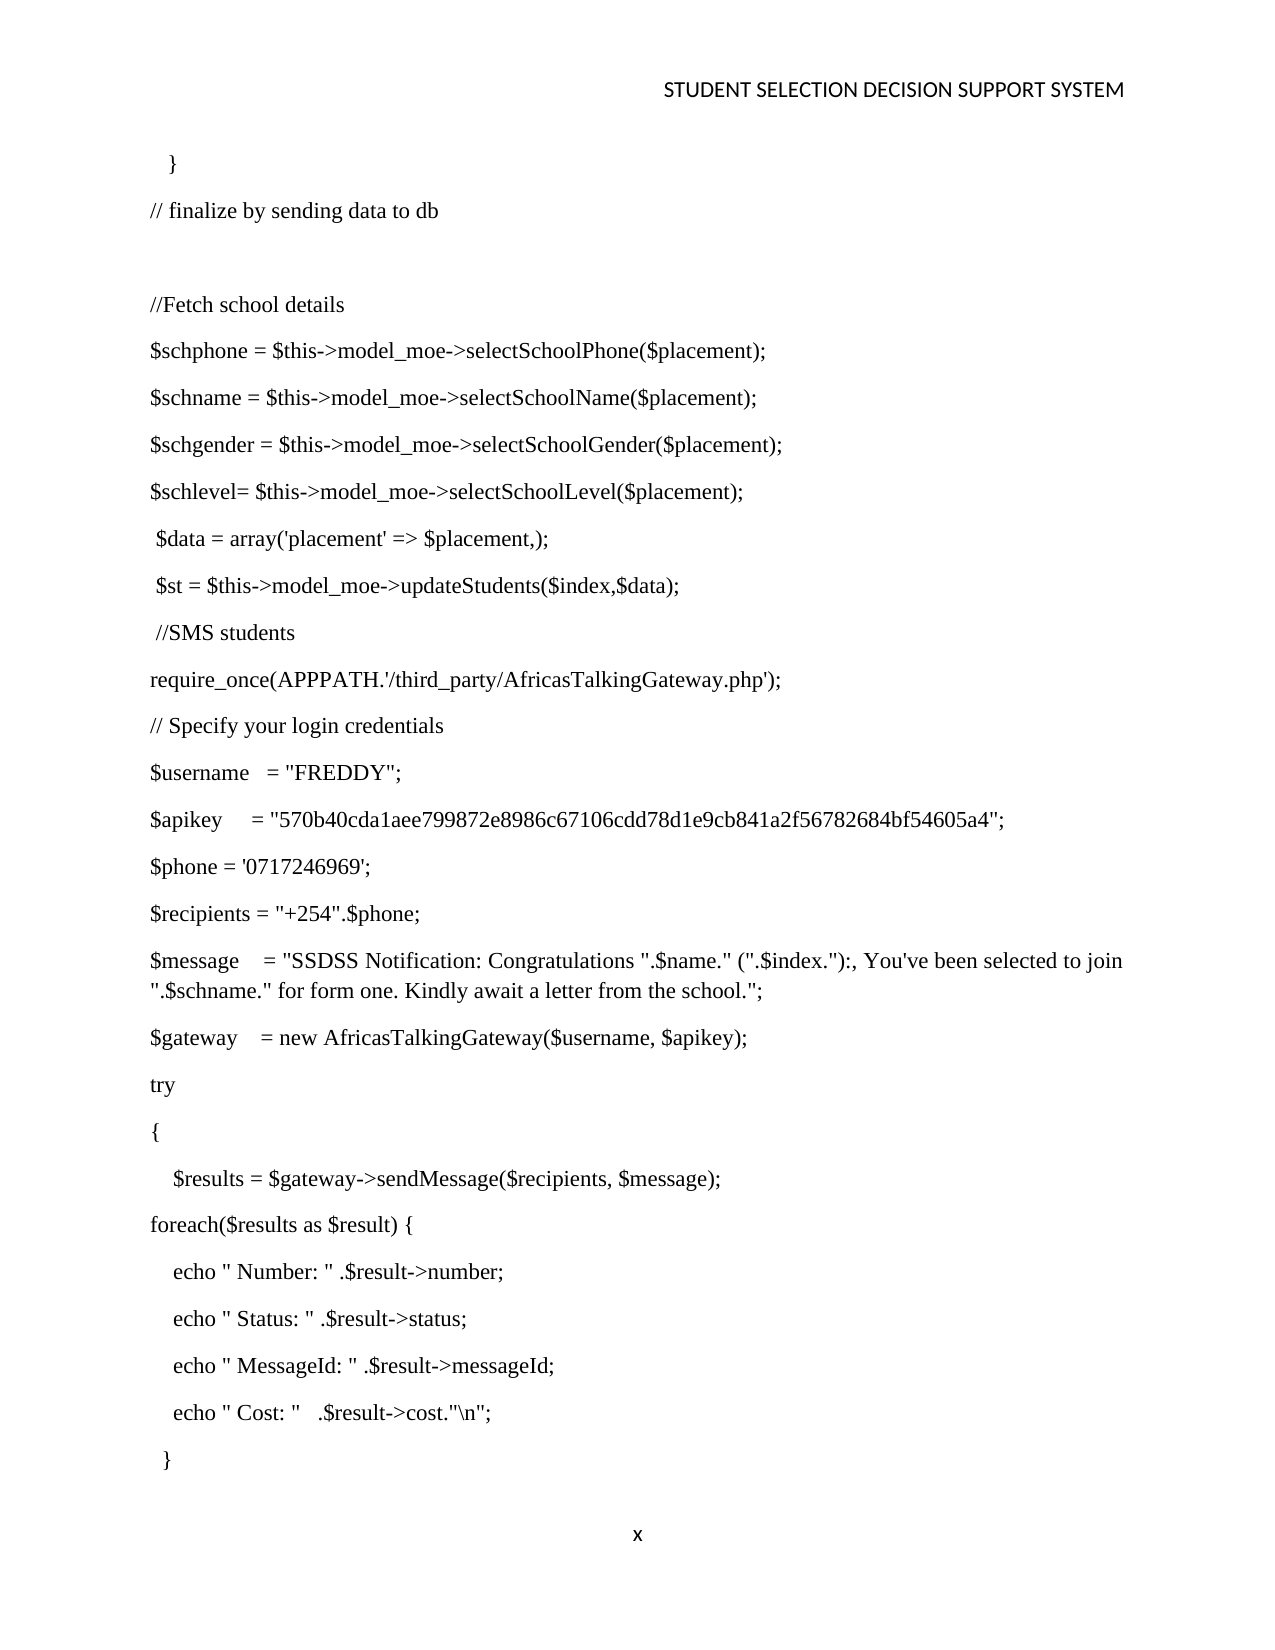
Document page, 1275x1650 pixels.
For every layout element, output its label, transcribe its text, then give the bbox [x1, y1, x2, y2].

text $schgender = $this->model_moe->selectSchoolGender($placement); [150, 431, 1125, 458]
text $schphone = $this->model_moe->selectSchoolPhone($placement); [150, 337, 1125, 364]
text { [150, 1118, 1125, 1144]
text $schname = $this->model_moe->selectSchoolName($placement); [150, 384, 1125, 411]
text // Specify your login credentials [150, 712, 1125, 739]
text echo " Status: " .$result->status; [150, 1305, 1125, 1332]
text } [150, 150, 1125, 176]
text echo " MessageId: " .$result->messageId; [150, 1352, 1125, 1378]
text $data = array('placement' => $placement,); [150, 525, 1125, 551]
text //SMS students [150, 619, 1125, 645]
text $results = $gateway->sendMessage($recipients, $message); [150, 1164, 1125, 1191]
text $username = "FREDDY"; [150, 759, 1125, 786]
text echo " Cost: " .$result->cost."\n"; [150, 1399, 1125, 1425]
text require_once(APPPATH.'/third_party/AfricasTalkingGateway.php'); [150, 666, 1125, 692]
text $st = $this->model_moe->updateStudents($index,$data); [150, 572, 1125, 598]
text } [150, 1446, 1125, 1472]
text $gateway = new AfricasTalkingGateway($username, $apikey); [150, 1024, 1125, 1050]
text $recipients = "+254".$phone; [150, 900, 1125, 926]
text $apikey = "570b40cda1aee799872e8986c67106cdd78d1e9cb841a2f56782684bf54605a4"; [150, 806, 1125, 833]
text $schlevel= $this->model_moe->selectSchoolLevel($placement); [150, 478, 1125, 504]
text $phone = '0717246969'; [150, 853, 1125, 879]
text // finalize by sending data to db [150, 197, 1125, 223]
text //Fetch school details [150, 291, 1125, 317]
text $message = "SSDSS Notification: Congratulations ".$name." (".$index."):, You've been selected to join ".$schname." for form one. Kindly await a letter from the school."; [150, 947, 1125, 1003]
text echo " Number: " .$result->number; [150, 1258, 1125, 1285]
text try [150, 1071, 1125, 1097]
text foreach($results as $result) { [150, 1211, 1125, 1238]
